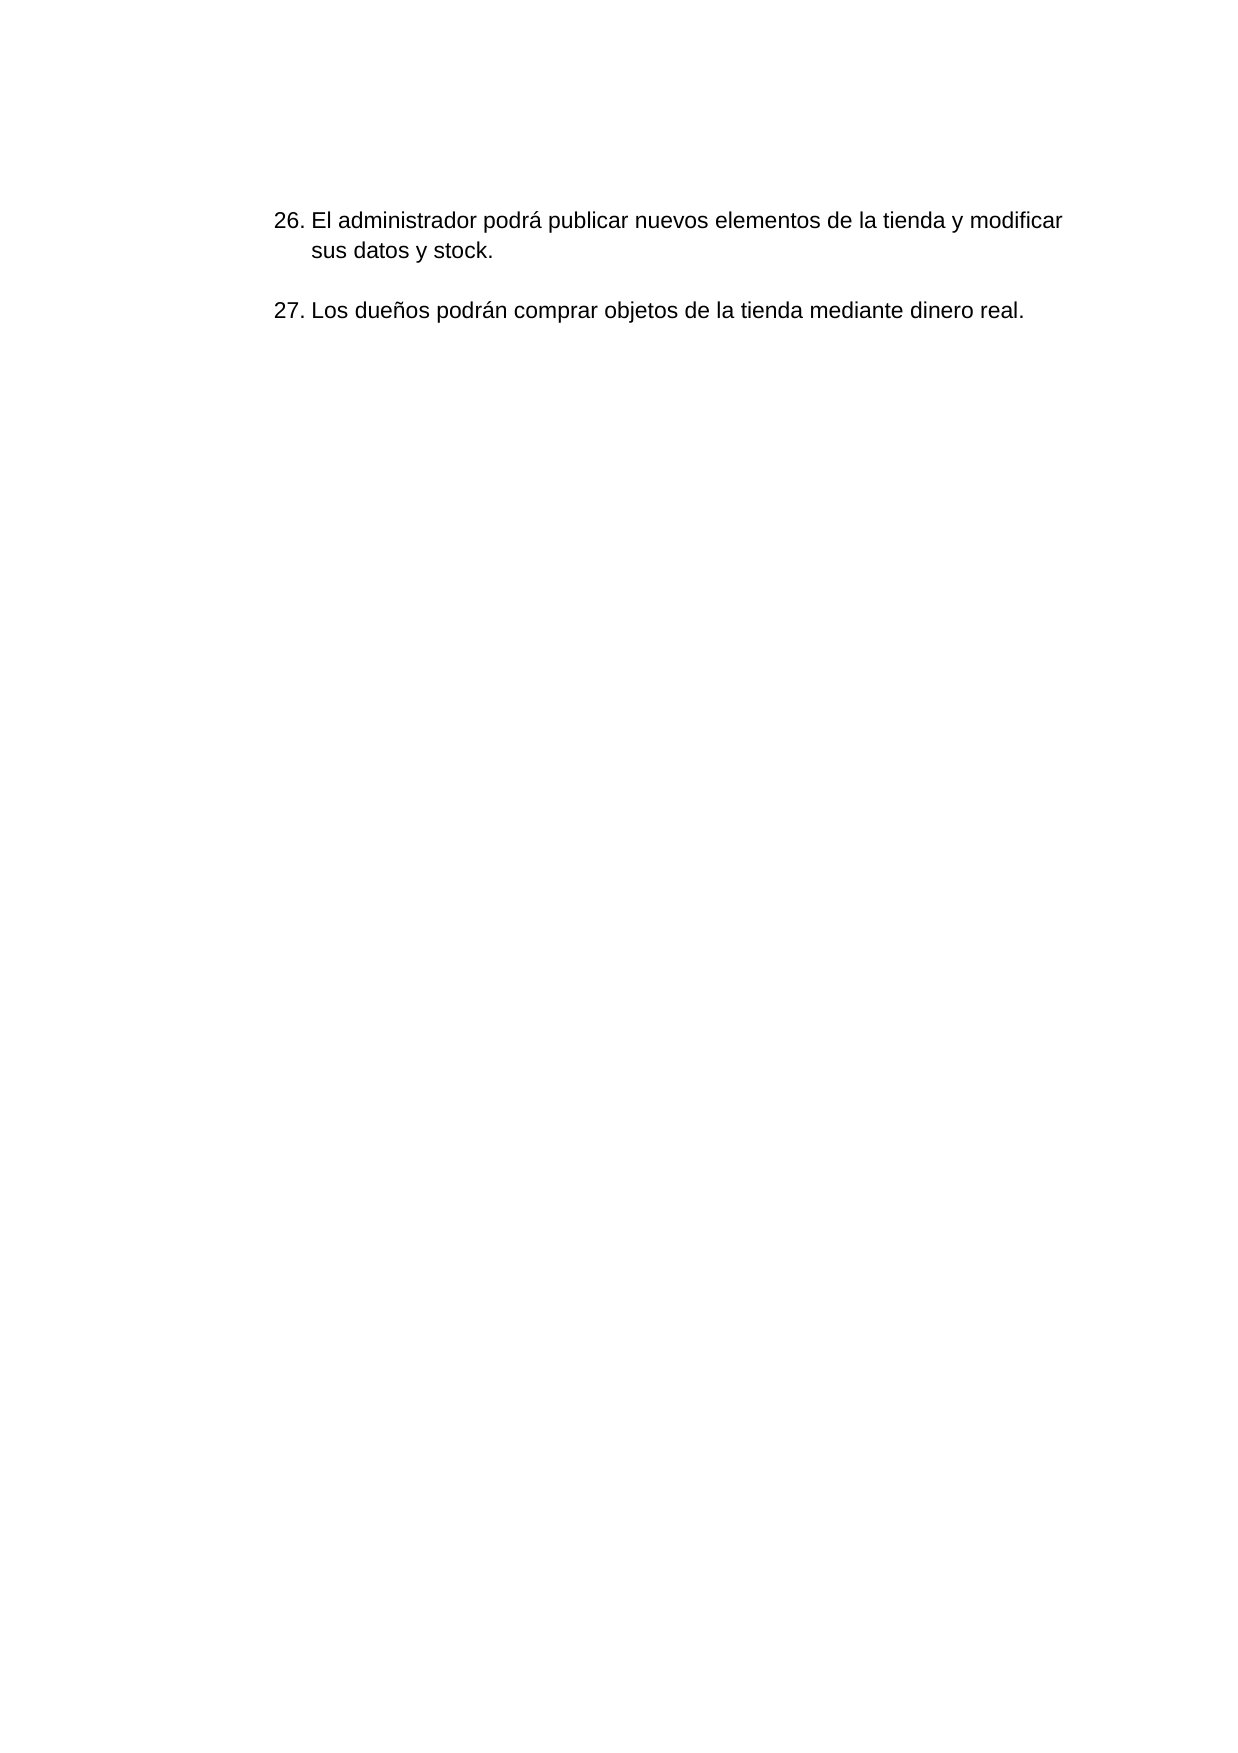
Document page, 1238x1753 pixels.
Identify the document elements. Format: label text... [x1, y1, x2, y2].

list El administrador podrá publicar nuevos elementos de la tienda y modificar sus datos y stock. [274, 207, 1090, 263]
list Los dueños podrán comprar objetos de la tienda mediante dinero real. [274, 297, 1090, 324]
